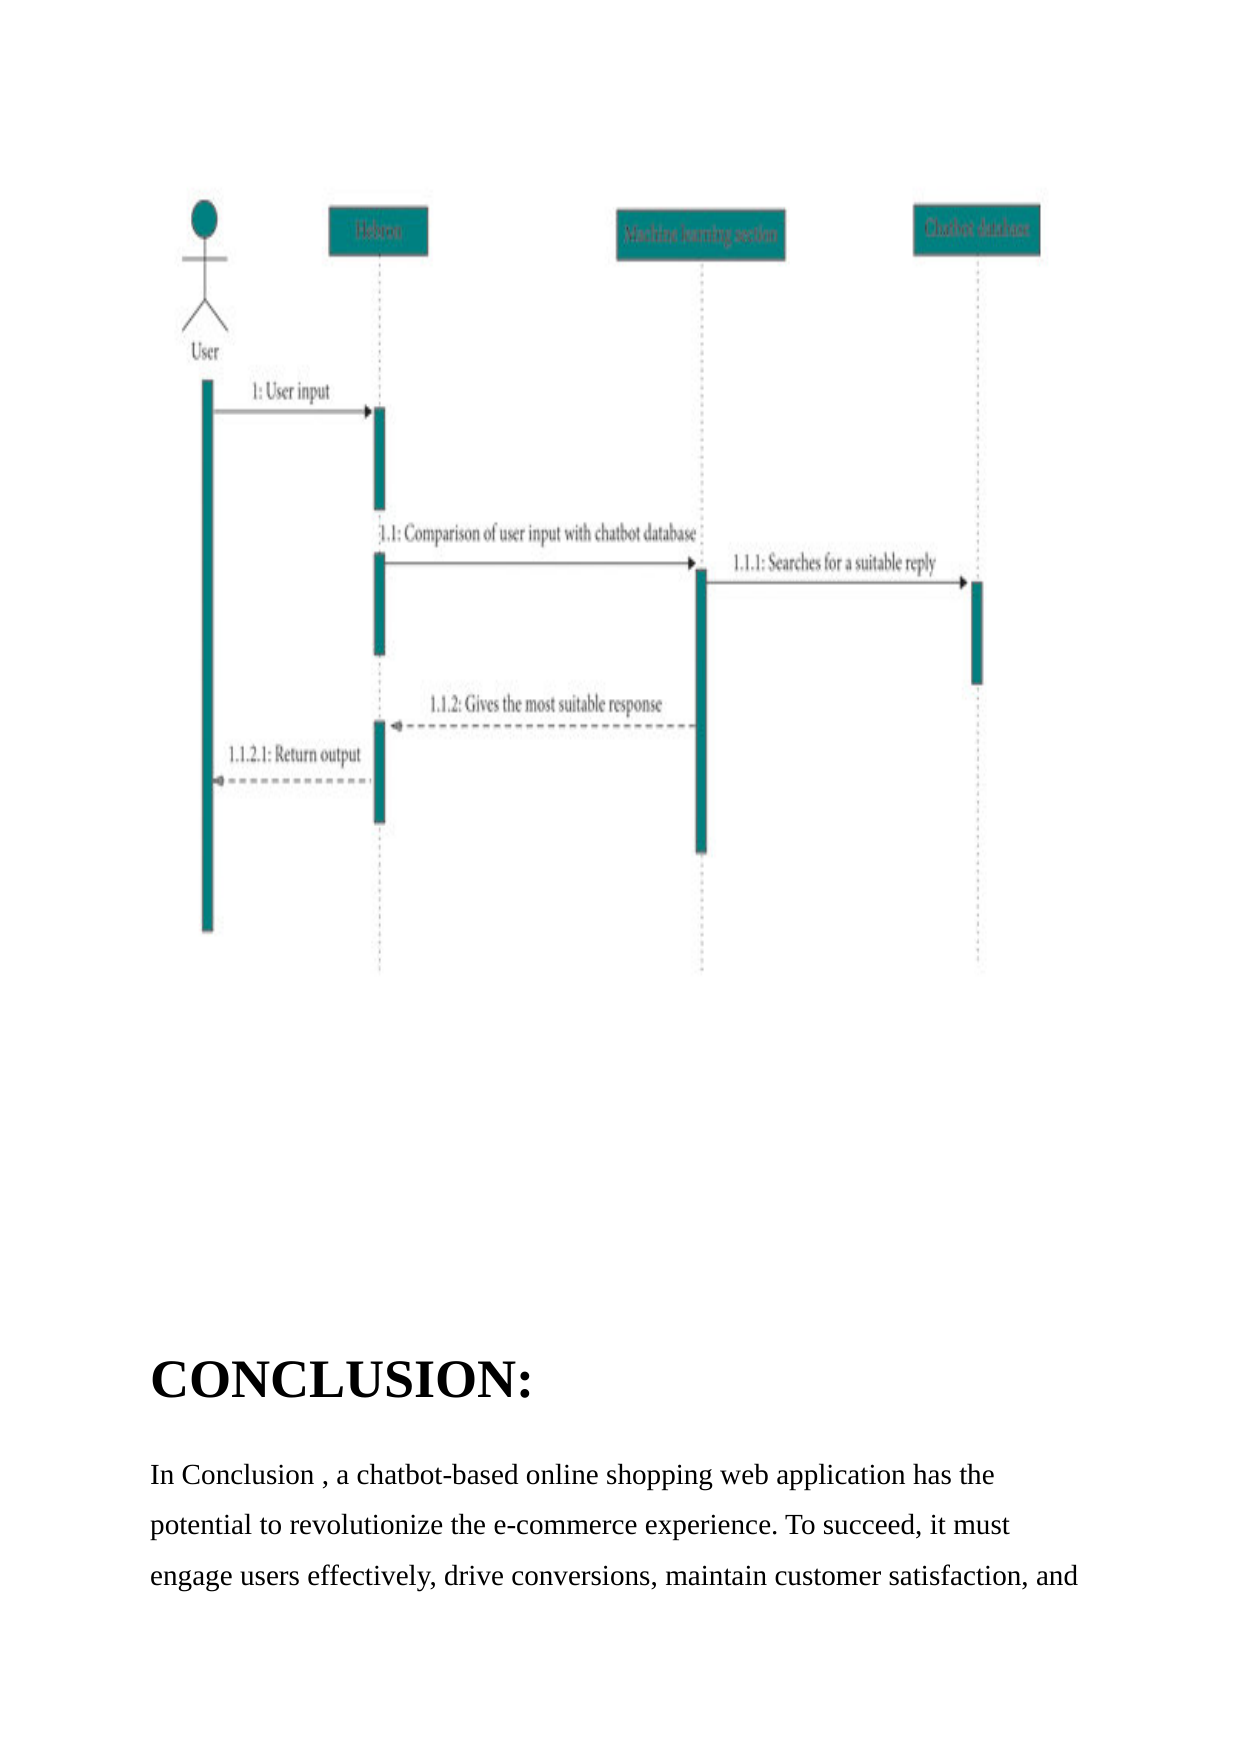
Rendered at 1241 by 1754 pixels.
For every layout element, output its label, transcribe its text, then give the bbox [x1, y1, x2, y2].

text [150, 1457, 1090, 1591]
text CONCLUSION: [150, 1347, 1090, 1409]
picture [150, 150, 1073, 1023]
